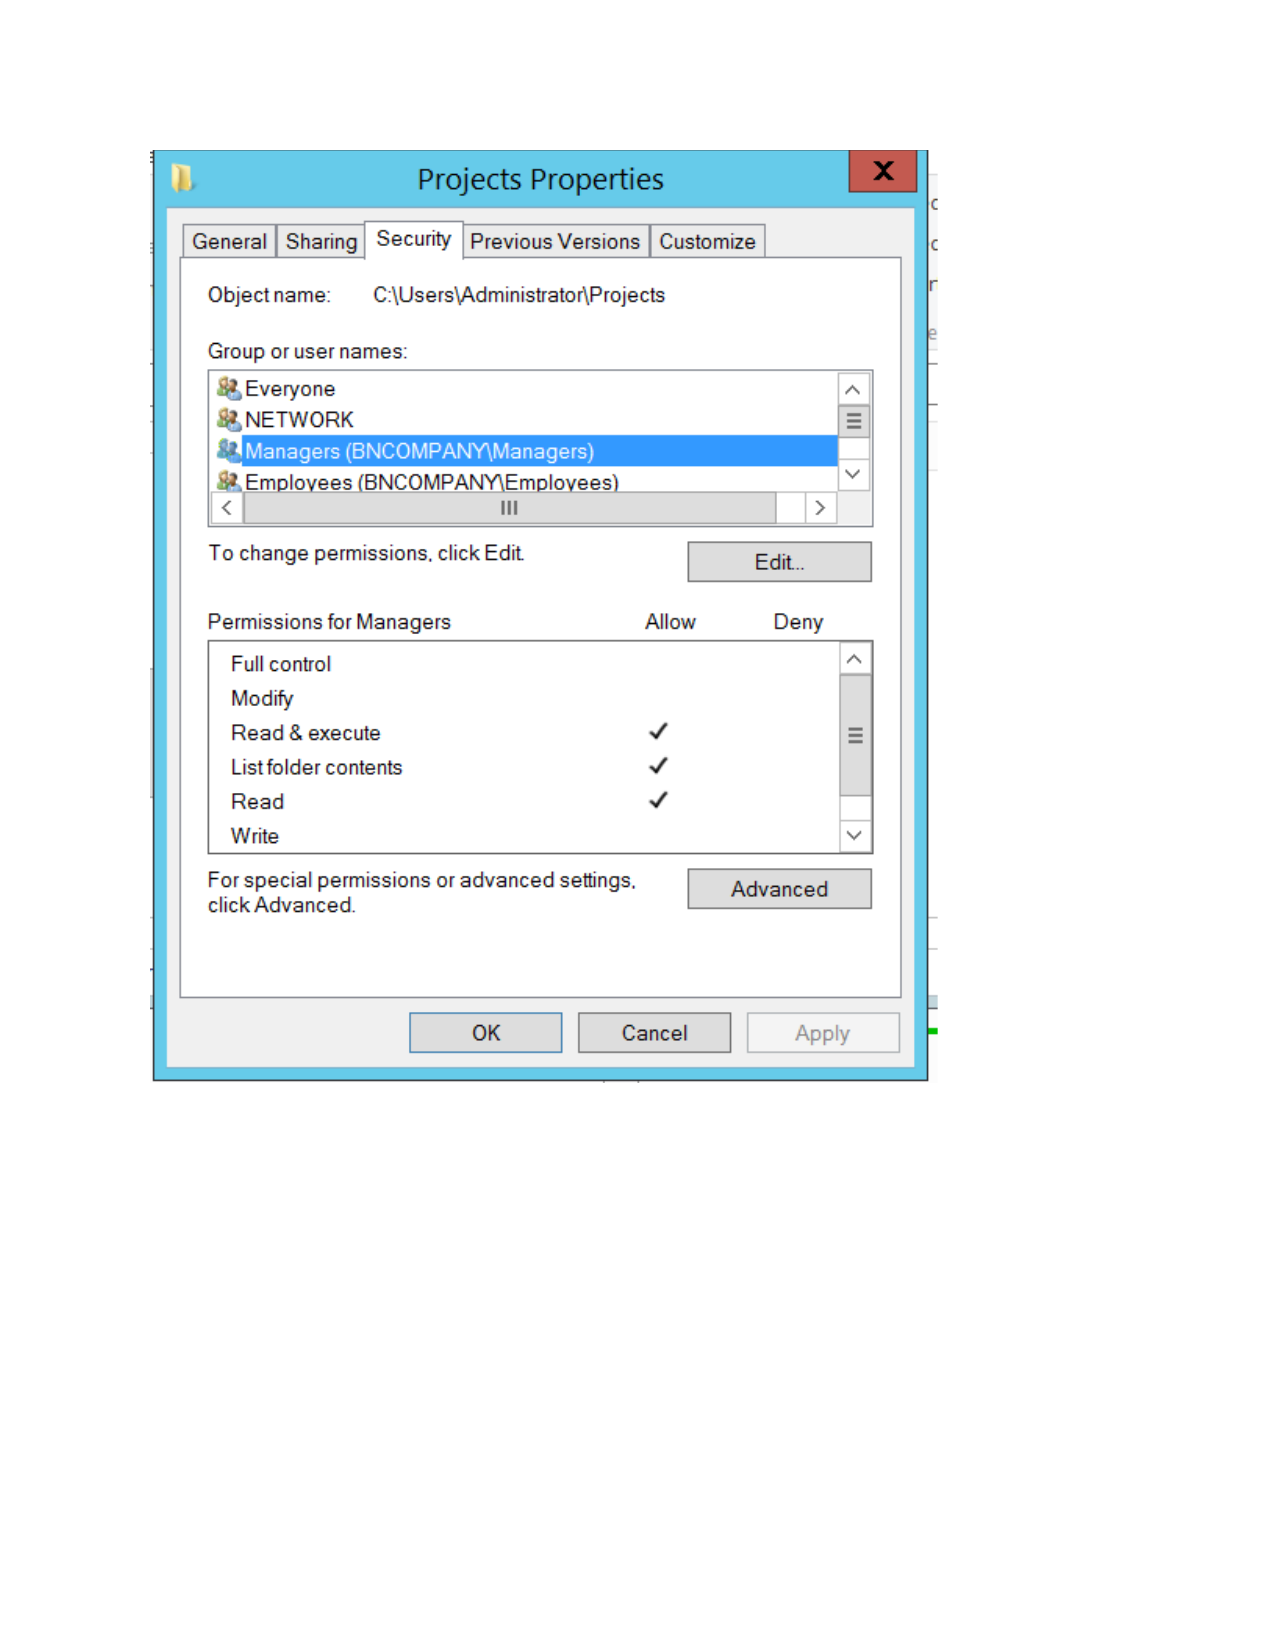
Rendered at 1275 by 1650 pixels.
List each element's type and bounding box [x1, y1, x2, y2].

picture [150, 150, 938, 1083]
